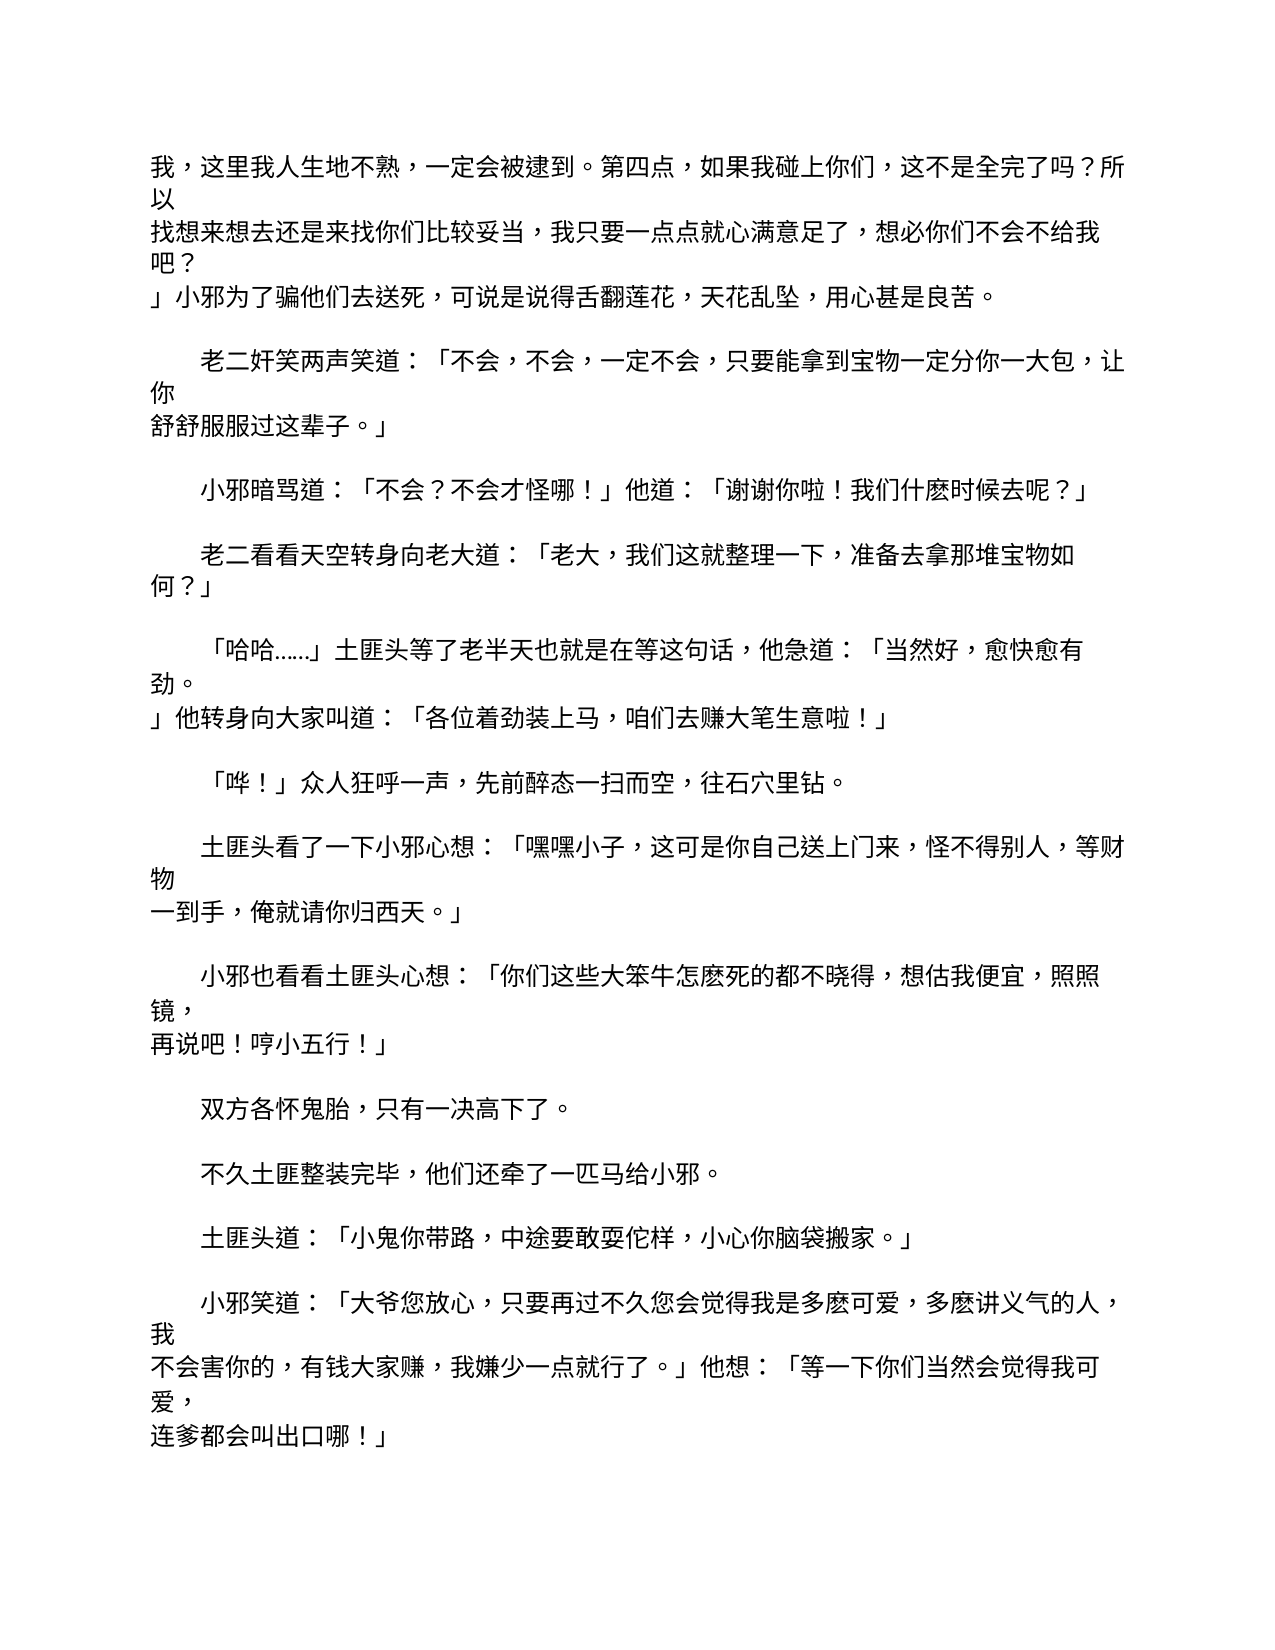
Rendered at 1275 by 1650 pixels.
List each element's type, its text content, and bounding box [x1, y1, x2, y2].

text 不久土匪整装完毕，他们还牵了一匹马给小邪。 [150, 1156, 1125, 1190]
text 土匪头道：「小鬼你带路，中途要敢耍佗样，小心你脑袋搬家。」 [150, 1221, 1125, 1255]
text 一到手，俺就请你归西天。」 [150, 894, 1125, 928]
text 小邪笑道：「大爷您放心，只要再过不久您会觉得我是多麽可爱，多麽讲义气的人，我 [150, 1286, 1125, 1350]
text 老二看看天空转身向老大道：「老大，我们这就整理一下，准备去拿那堆宝物如何？」 [150, 537, 1125, 602]
text 小邪暗骂道：「不会？不会才怪哪！」他道：「谢谢你啦！我们什麽时候去呢？」 [150, 473, 1125, 507]
text 」他转身向大家叫道：「各位着劲装上马，咱们去赚大笔生意啦！」 [150, 701, 1125, 735]
text 土匪头看了一下小邪心想：「嘿嘿小子，这可是你自己送上门来，怪不得别人，等财物 [150, 830, 1125, 894]
text 再说吧！哼小五行！」 [150, 1027, 1125, 1061]
text 「哈哈……」土匪头等了老半天也就是在等这句话，他急道：「当然好，愈快愈有劲。 [150, 633, 1125, 701]
text 不会害你的，有钱大家赚，我嫌少一点就行了。」他想：「等一下你们当然会觉得我可爱， [150, 1350, 1125, 1418]
text 双方各怀鬼胎，只有一决高下了。 [150, 1092, 1125, 1126]
text 」小邪为了骗他们去送死，可说是说得舌翻莲花，天花乱坠，用心甚是良苦。 [150, 279, 1125, 313]
text 连爹都会叫出口哪！」 [150, 1418, 1125, 1452]
text 老二奸笑两声笑道：「不会，不会，一定不会，只要能拿到宝物一定分你一大包，让你 [150, 344, 1125, 408]
text 「哗！」众人狂呼一声，先前醉态一扫而空，往石穴里钻。 [150, 765, 1125, 799]
text 找想来想去还是来找你们比较妥当，我只要一点点就心满意足了，想必你们不会不给我吧？ [150, 214, 1125, 279]
text 小邪也看看土匪头心想：「你们这些大笨牛怎麽死的都不晓得，想估我便宜，照照镜， [150, 959, 1125, 1027]
text 我，这里我人生地不熟，一定会被逮到。第四点，如果我碰上你们，这不是全完了吗？所以 [150, 150, 1125, 214]
text 舒舒服服过这辈子。」 [150, 408, 1125, 442]
